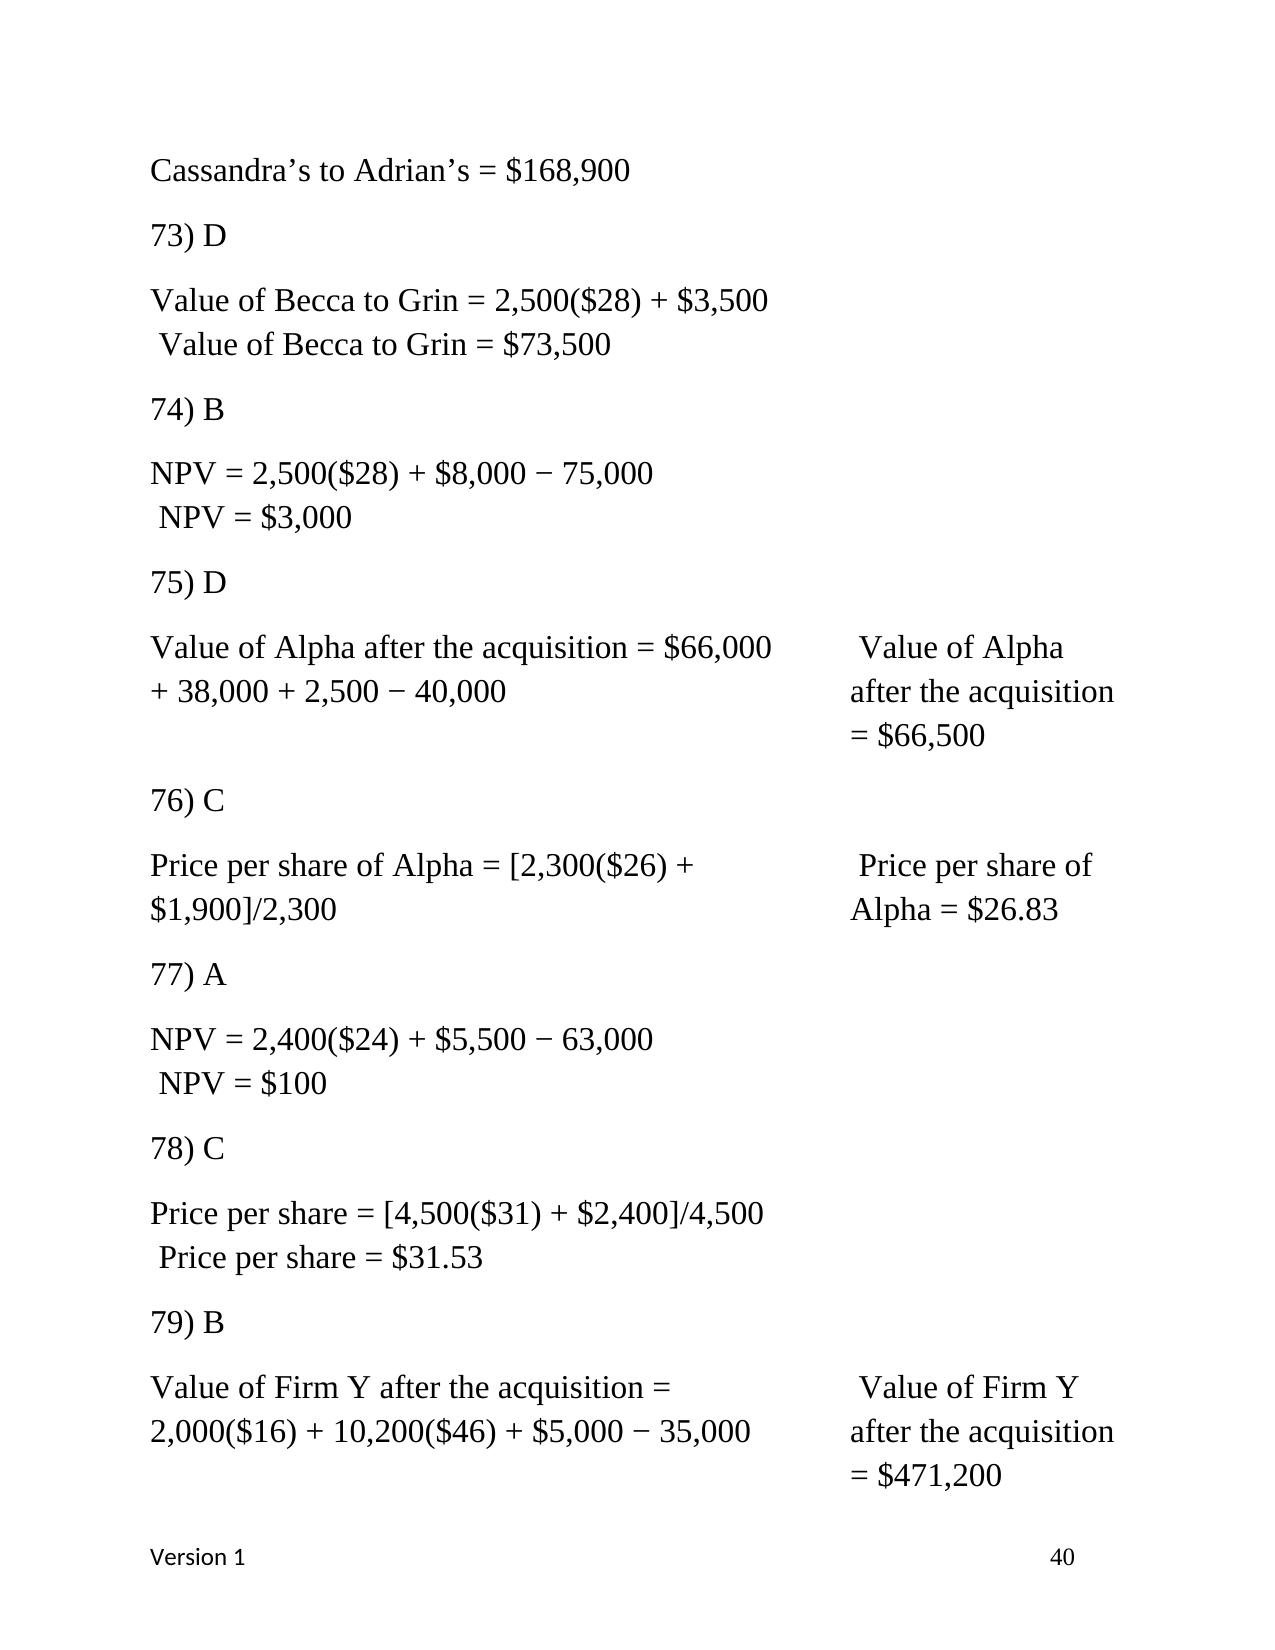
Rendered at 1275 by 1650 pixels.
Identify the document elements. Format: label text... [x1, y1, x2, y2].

text Value of Alpha after the acquisition = $66,000 + 38,000 + 2,500 − 40,000 Value of Alpha after the acquisition = $66,500 [850, 627, 1125, 754]
text 74) B [150, 389, 775, 427]
text NPV = 2,400($24) + $5,500 − 63,000 NPV = $100 [150, 1019, 775, 1102]
text NPV = 2,500($28) + $8,000 − 75,000 NPV = $3,000 [150, 454, 775, 536]
text 79) B [150, 1302, 775, 1340]
text Value of Firm Y after the acquisition = 2,000($16) + 10,200($46) + $5,000 − 35,000 Value of Firm Y after the acquisition = $471,200 [150, 1367, 775, 1449]
text 75) D [150, 563, 775, 601]
text Price per share of Alpha = [2,300($26) + $1,900]/2,300 Price per share of Alpha = $26.83 [150, 845, 775, 928]
text Value of Alpha after the acquisition = $66,000 + 38,000 + 2,500 − 40,000 Value of Alpha after the acquisition = $66,500 [150, 627, 775, 710]
text Price per share of Alpha = [2,300($26) + $1,900]/2,300 Price per share of Alpha = $26.83 [850, 845, 1125, 928]
text 77) A [150, 954, 775, 993]
text 78) C [150, 1128, 775, 1167]
text 73) D [150, 215, 775, 253]
text 76) C [150, 781, 775, 819]
text Value of Firm Y after the acquisition = 2,000($16) + 10,200($46) + $5,000 − 35,000 Value of Firm Y after the acquisition = $471,200 [850, 1367, 1125, 1493]
text Price per share = [4,500($31) + $2,400]/4,500 Price per share = $31.53 [150, 1193, 775, 1276]
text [150, 150, 775, 188]
text Value of Becca to Grin = 2,500($28) + $3,500 Value of Becca to Grin = $73,500 [150, 280, 775, 362]
